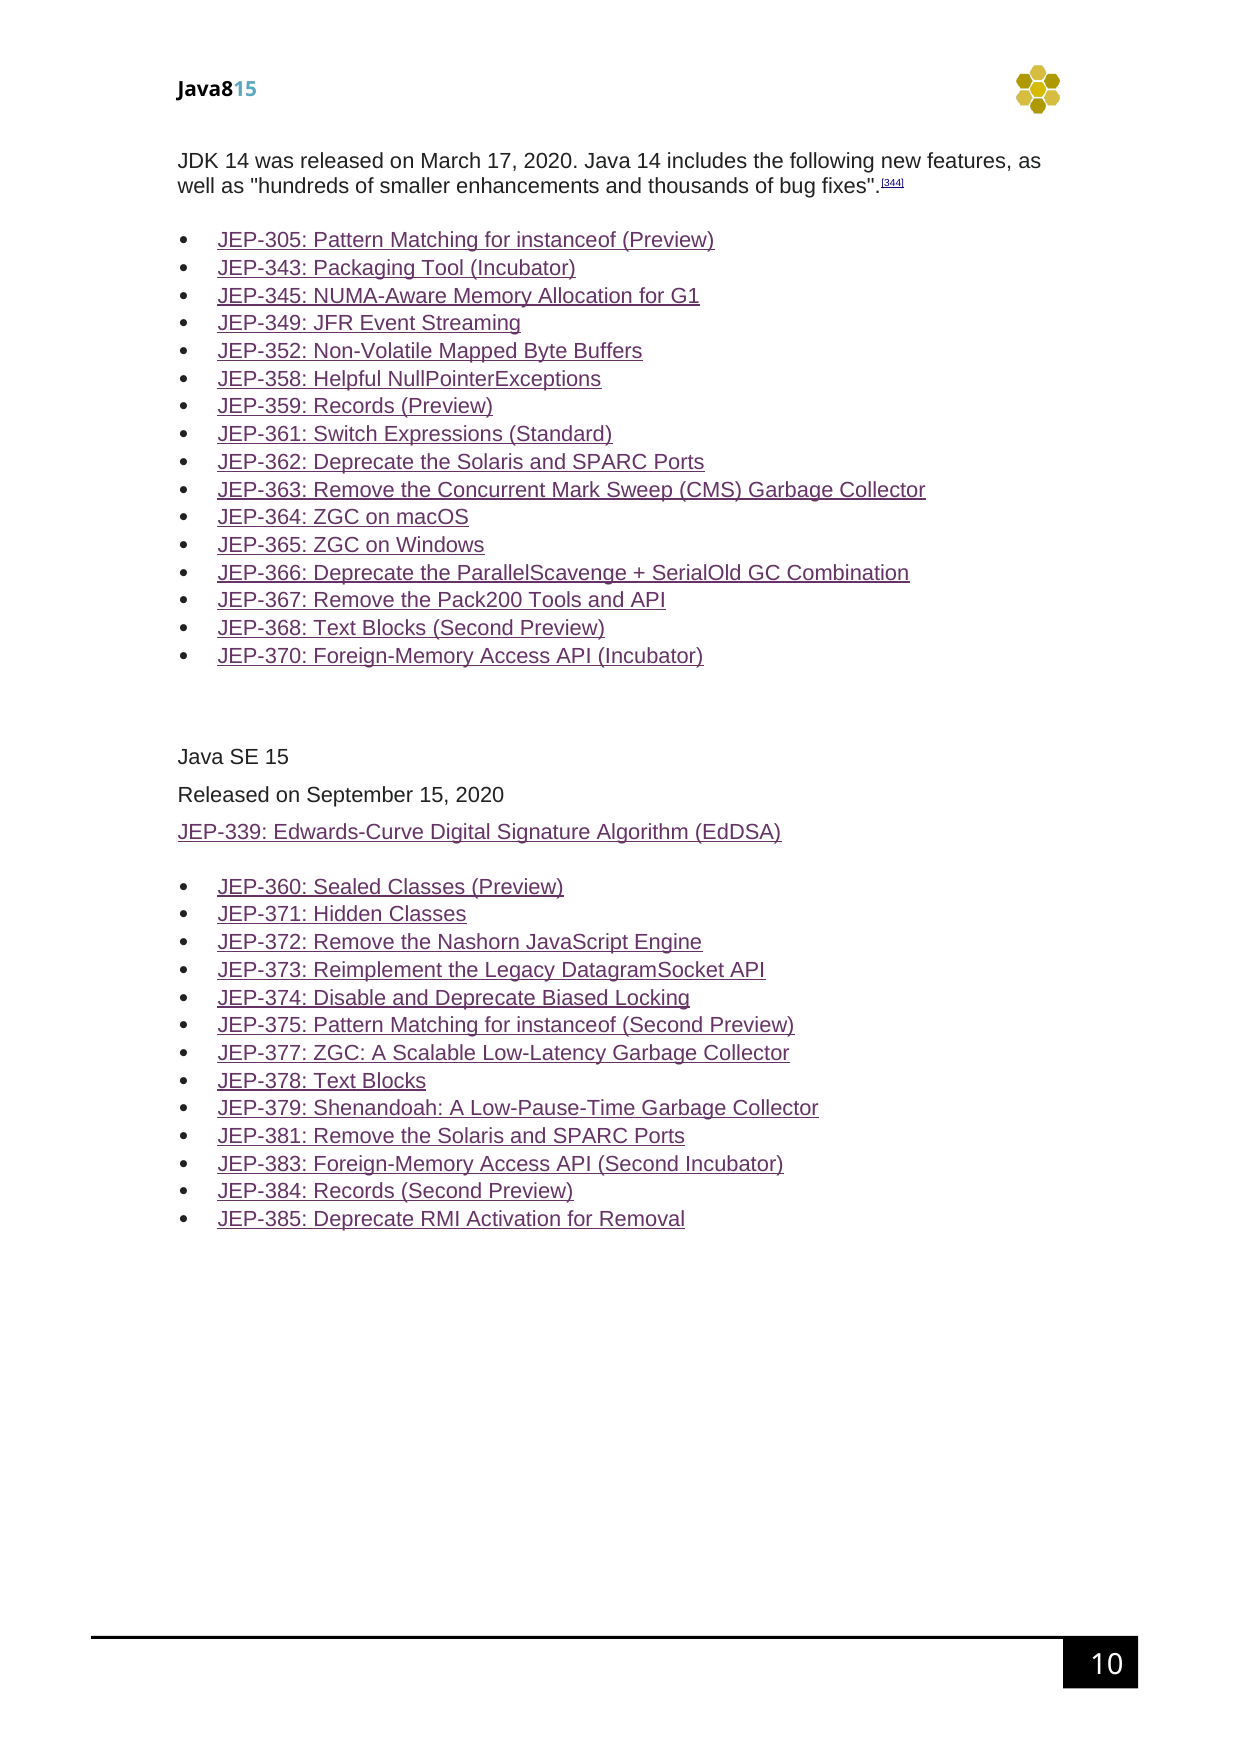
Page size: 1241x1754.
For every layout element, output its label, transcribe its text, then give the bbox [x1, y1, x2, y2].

list JEP-360: Sealed Classes (Preview) [180, 873, 1063, 899]
list JEP-349: JFR Event Streaming [180, 310, 1063, 336]
list JEP-358: Helpful NullPointerExceptions [180, 366, 1063, 391]
list JEP-343: Packaging Tool (Incubator) [180, 255, 1063, 280]
list JEP-374: Disable and Deprecate Biased Locking [180, 984, 1063, 1009]
text Java SE 15 [177, 744, 1063, 769]
list JEP-381: Remove the Solaris and SPARC Ports [180, 1123, 1063, 1148]
list JEP-345: NUMA-Aware Memory Allocation for G1 [180, 283, 1063, 308]
list JEP-364: ZGC on macOS [180, 504, 1063, 529]
list JEP-305: Pattern Matching for instanceof (Preview) [180, 227, 1063, 252]
text JEP-339: Edwards-Curve Digital Signature Algorithm (EdDSA) [177, 819, 1063, 844]
list JEP-378: Text Blocks [180, 1067, 1063, 1093]
list JEP-370: Foreign-Memory Access API (Incubator) [180, 643, 1063, 668]
list JEP-366: Deprecate the ParallelScavenge + SerialOld GC Combination [180, 560, 1063, 585]
text Released on September 15, 2020 [177, 781, 1063, 807]
list JEP-371: Hidden Classes [180, 901, 1063, 926]
list JEP-372: Remove the Nashorn JavaScript Engine [180, 929, 1063, 954]
list JEP-375: Pattern Matching for instanceof (Second Preview) [180, 1012, 1063, 1037]
list JEP-373: Reimplement the Legacy DatagramSocket API [180, 957, 1063, 982]
list JEP-363: Remove the Concurrent Mark Sweep (CMS) Garbage Collector [180, 477, 1063, 502]
list JEP-377: ZGC: A Scalable Low-Latency Garbage Collector [180, 1040, 1063, 1065]
list JEP-365: ZGC on Windows [180, 532, 1063, 557]
text JDK 14 was released on March 17, 2020. Java 14 includes the following new features, as well as "hundreds of smaller enhancements and thousands of bug fixes".[344] [177, 148, 1063, 198]
list JEP-384: Records (Second Preview) [180, 1178, 1063, 1203]
list JEP-352: Non-Volatile Mapped Byte Buffers [180, 338, 1063, 363]
list JEP-359: Records (Preview) [180, 393, 1063, 419]
list JEP-368: Text Blocks (Second Preview) [180, 615, 1063, 640]
list JEP-362: Deprecate the Solaris and SPARC Ports [180, 449, 1063, 474]
list JEP-379: Shenandoah: A Low-Pause-Time Garbage Collector [180, 1095, 1063, 1120]
picture [1013, 63, 1063, 114]
list JEP-383: Foreign-Memory Access API (Second Incubator) [180, 1151, 1063, 1176]
list JEP-385: Deprecate RMI Activation for Removal [180, 1206, 1063, 1231]
list JEP-361: Switch Expressions (Standard) [180, 421, 1063, 446]
list JEP-367: Remove the Pack200 Tools and API [180, 587, 1063, 613]
